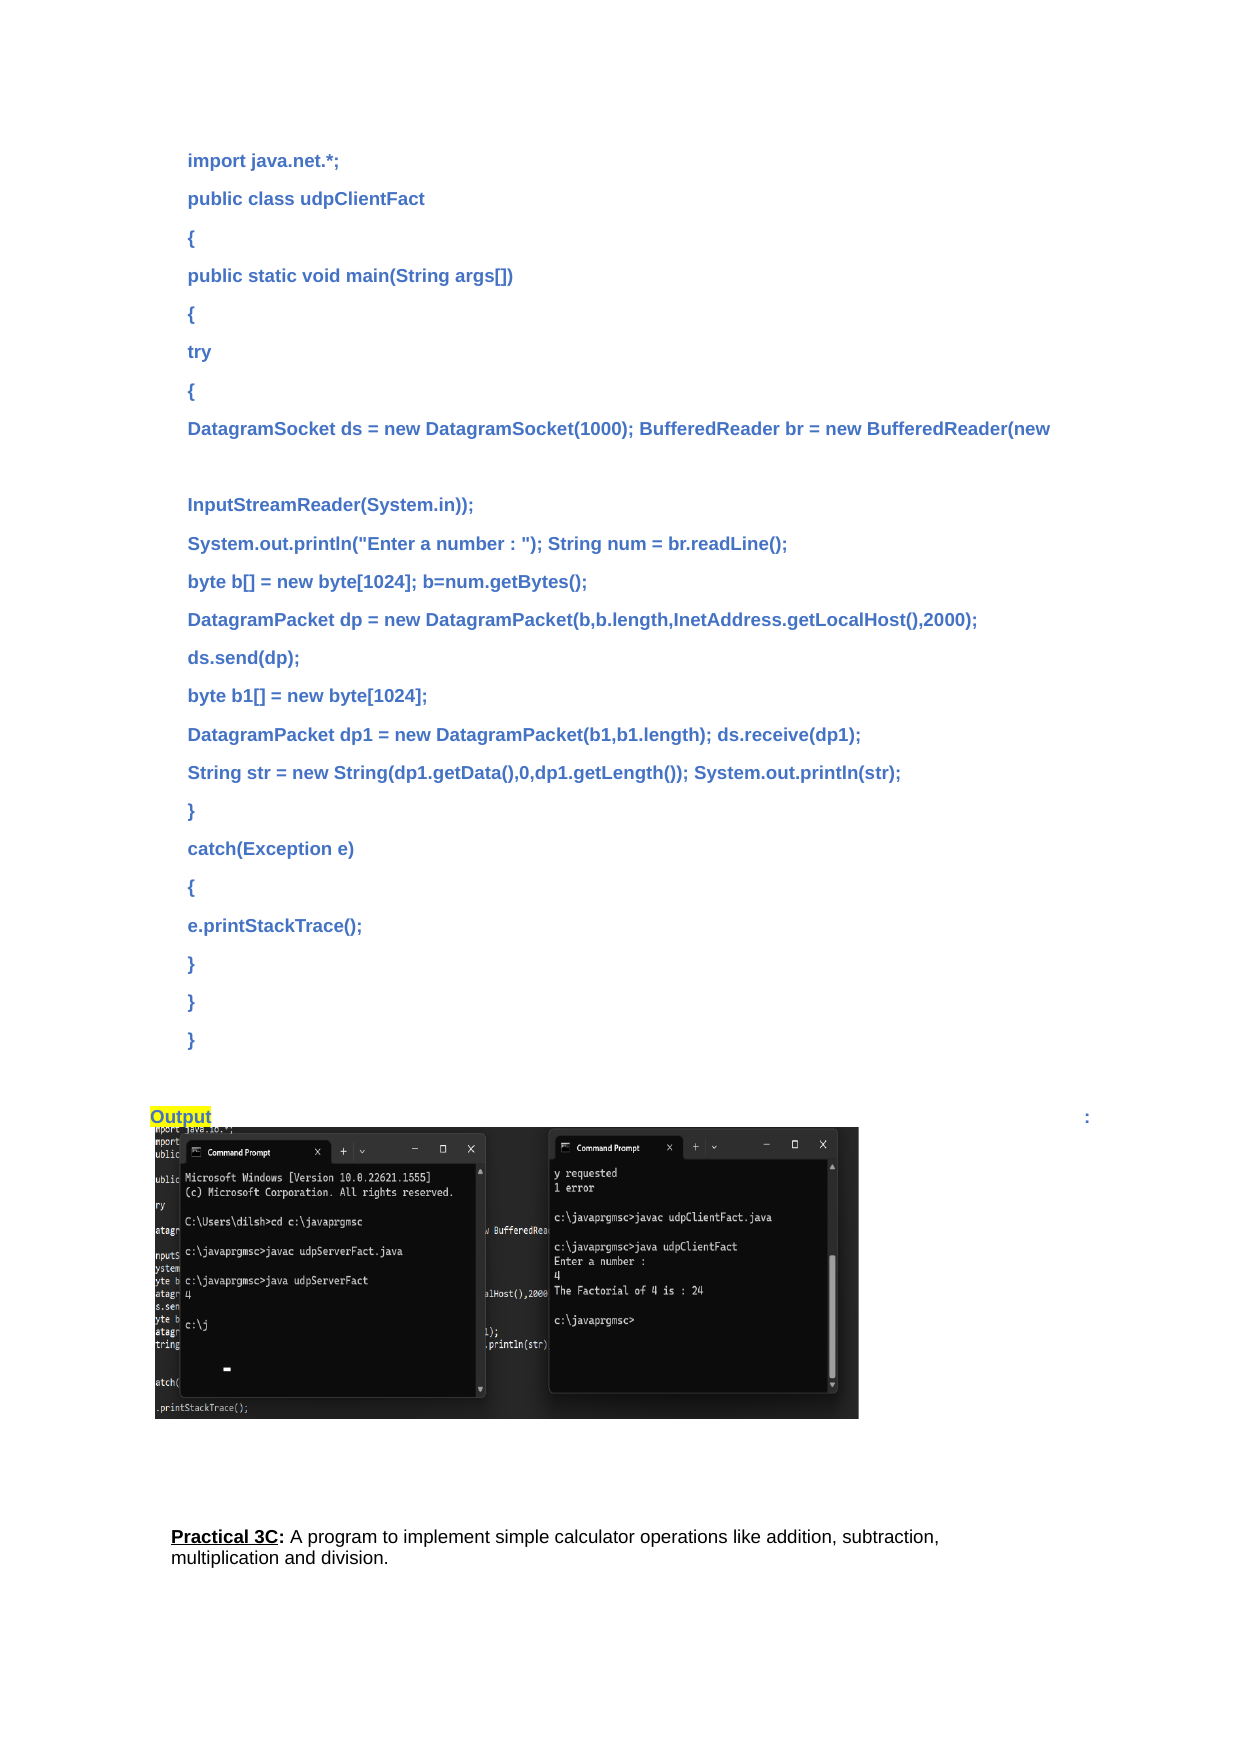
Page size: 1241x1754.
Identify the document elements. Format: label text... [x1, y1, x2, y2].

text DatagramSocket ds = new DatagramSocket(1000); BufferedReader br = new BufferedReader(new [187, 418, 1090, 439]
text ds.send(dp); [187, 647, 1090, 668]
text byte b1[] = new byte[1024]; [187, 685, 1090, 707]
text { [187, 379, 1090, 401]
text InputStreamReader(System.in)); [187, 494, 1090, 516]
text } [187, 800, 1090, 821]
text { [187, 876, 1090, 898]
text public class udpClientFact [187, 188, 1090, 210]
text e.printStackTrace(); [187, 914, 1090, 936]
text { [187, 226, 1090, 248]
text import java.net.*; [187, 150, 1090, 172]
text public static void main(String args[]) [187, 265, 1090, 286]
picture [155, 1127, 859, 1419]
text } [187, 991, 1090, 1013]
text DatagramPacket dp = new DatagramPacket(b,b.length,InetAddress.getLocalHost(),2000); [187, 609, 1090, 630]
text DatagramPacket dp1 = new DatagramPacket(b1,b1.length); ds.receive(dp1); [187, 723, 1090, 745]
text { [187, 303, 1090, 324]
text Practical 3C: A program to implement simple calculator operations like addition, subtraction, multiplication and division. [171, 1526, 966, 1569]
text byte b[] = new byte[1024]; b=num.getBytes(); [187, 571, 1090, 592]
text try [187, 341, 1090, 363]
text System.out.println("Enter a number : "); String num = br.readLine(); [187, 532, 1090, 554]
text String str = new String(dp1.getData(),0,dp1.getLength()); System.out.println(str); [187, 762, 1090, 783]
text } [187, 1029, 1090, 1051]
text } [187, 953, 1090, 974]
text catch(Exception e) [187, 838, 1090, 860]
